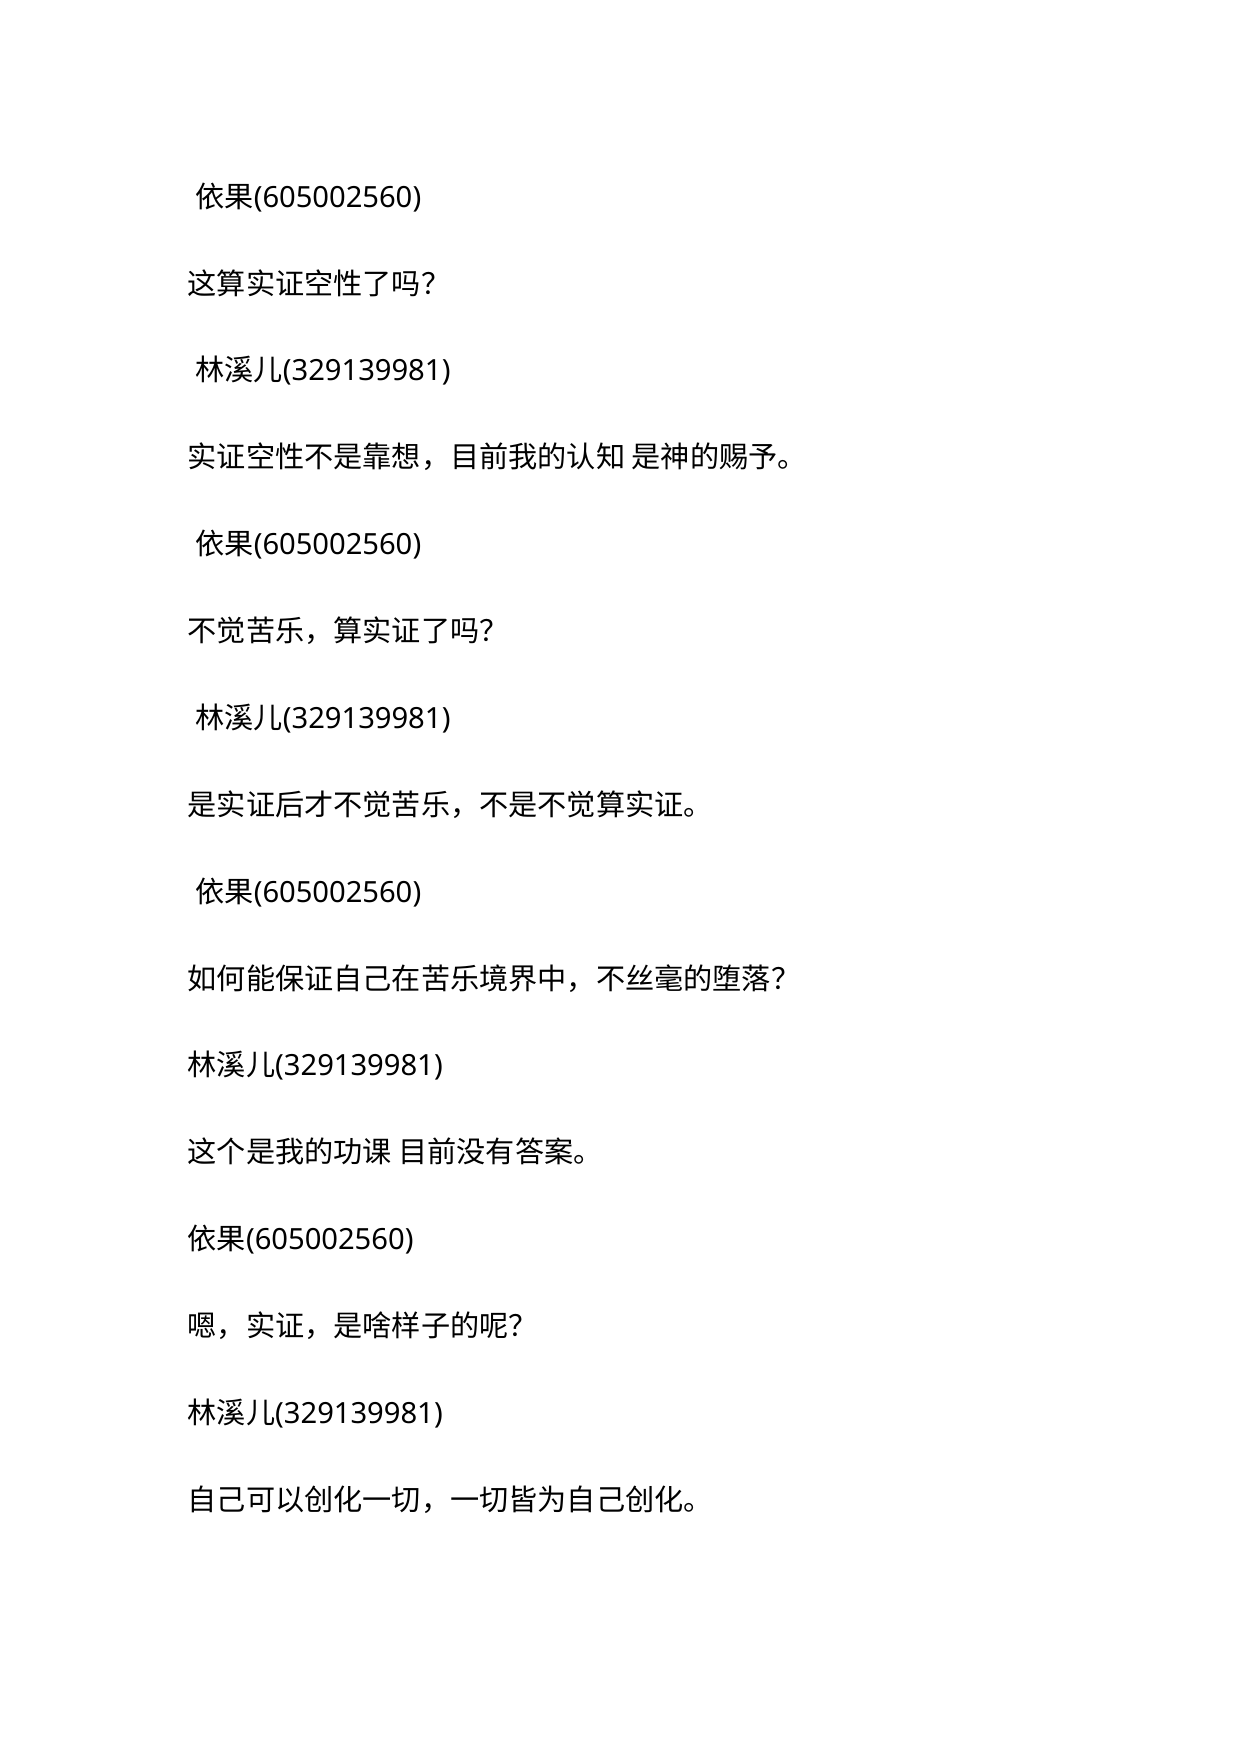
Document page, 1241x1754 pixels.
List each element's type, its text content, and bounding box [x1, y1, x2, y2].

text 依果(605002560) [187, 857, 1053, 922]
text 林溪儿(329139981) [187, 1378, 1053, 1443]
text 不觉苦乐，算实证了吗？ [187, 596, 1053, 661]
text 如何能保证自己在苦乐境界中，不丝毫的堕落？ [187, 944, 1053, 1009]
text 嗯，实证，是啥样子的呢？ [187, 1291, 1053, 1356]
text 依果(605002560) [187, 1204, 1053, 1269]
text 林溪儿(329139981) [187, 336, 1053, 401]
text 这个是我的功课 目前没有答案。 [187, 1118, 1053, 1183]
text 依果(605002560) [187, 162, 1053, 227]
text 依果(605002560) [187, 509, 1053, 574]
text 自己可以创化一切，一切皆为自己创化。 [187, 1465, 1053, 1530]
text 林溪儿(329139981) [187, 683, 1053, 748]
text 是实证后才不觉苦乐，不是不觉算实证。 [187, 770, 1053, 835]
text 林溪儿(329139981) [187, 1031, 1053, 1096]
text 实证空性不是靠想，目前我的认知 是神的赐予。 [187, 423, 1053, 488]
text 这算实证空性了吗？ [187, 249, 1053, 314]
